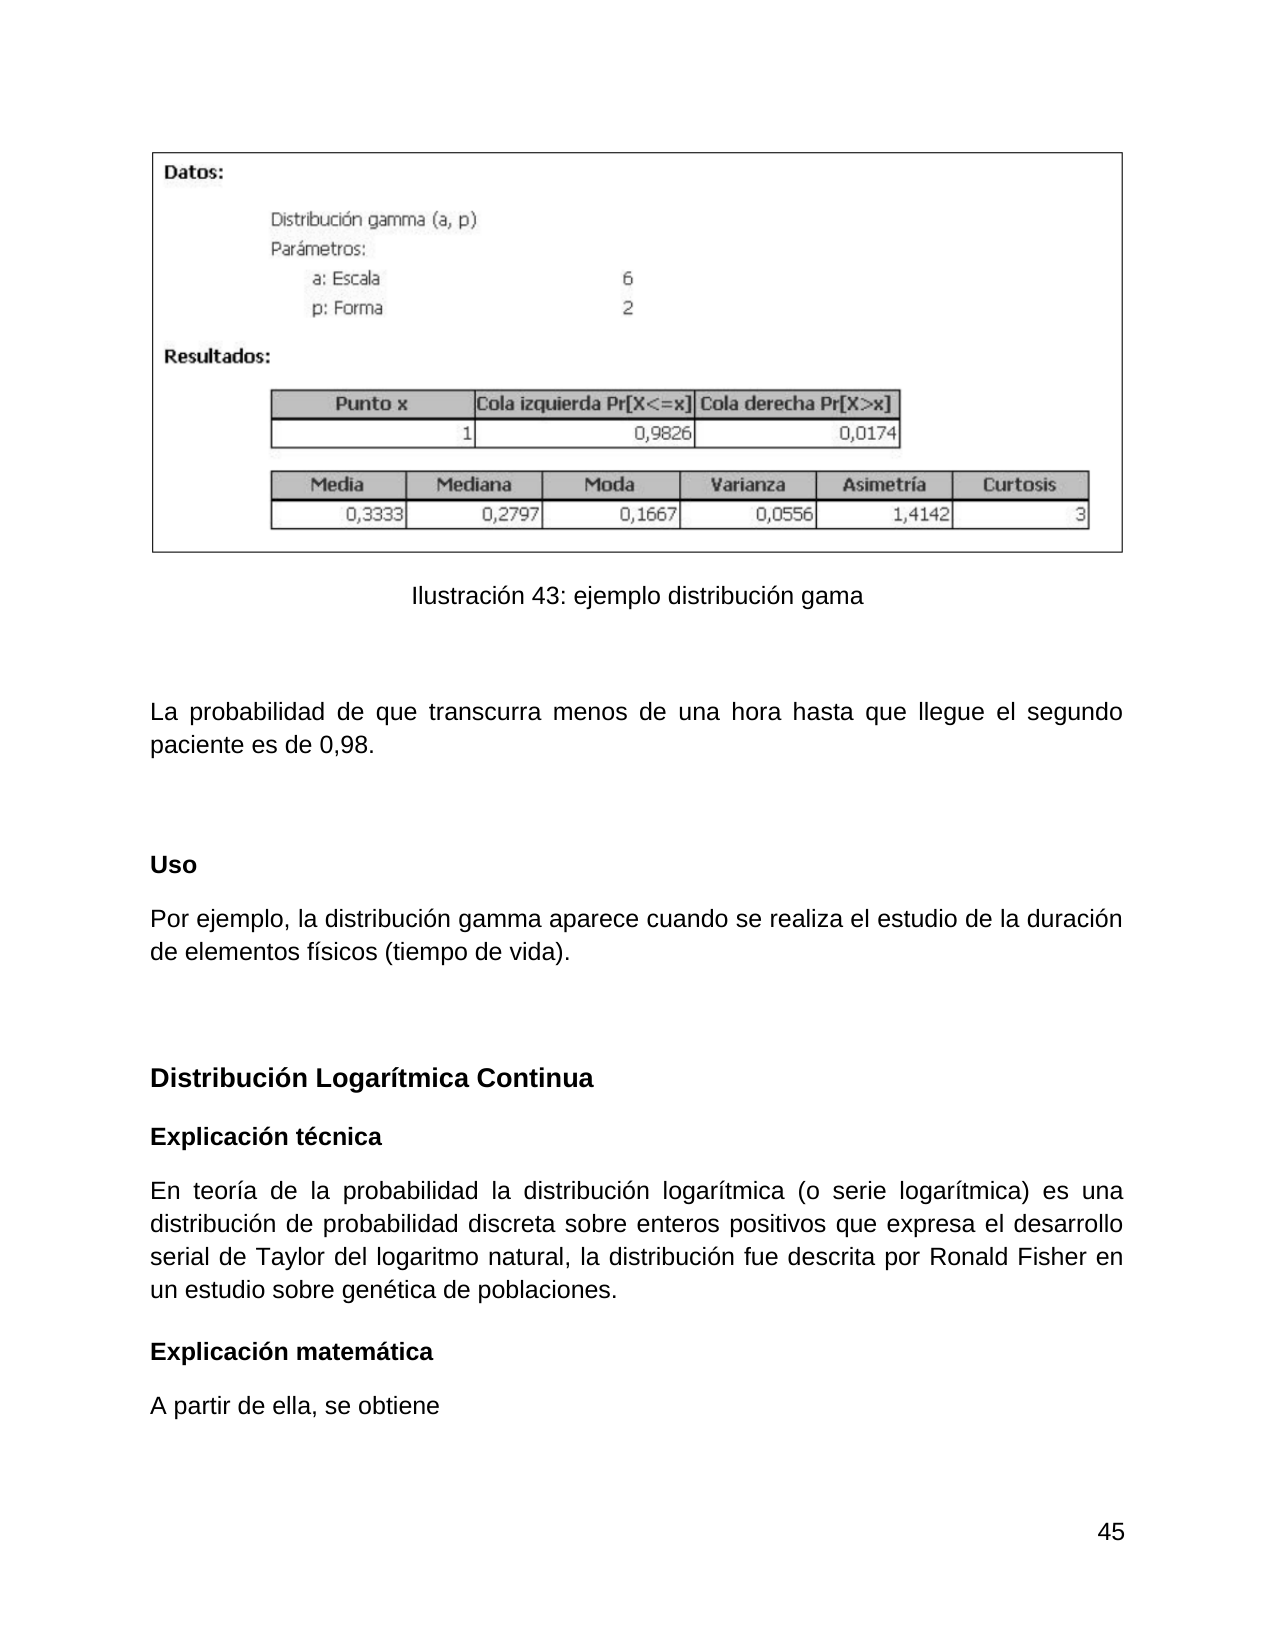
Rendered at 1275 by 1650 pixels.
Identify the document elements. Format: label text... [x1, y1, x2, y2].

text En teoría de la probabilidad la distribución logarítmica (o serie logarítmica) es una distribución de probabilidad discreta sobre enteros positivos que expresa el desarrollo serial de Taylor del logaritmo natural, la distribución fue descrita por Ronald Fisher en un estudio sobre genética de poblaciones. [150, 1176, 1125, 1303]
subtitle Distribución Logarítmica Continua [150, 1062, 1125, 1093]
text Por ejemplo, la distribución gamma aparece cuando se realiza el estudio de la duración de elementos físicos (tiempo de vida). [150, 904, 1125, 966]
subtitle Explicación técnica [150, 1122, 1125, 1151]
picture [150, 150, 1125, 557]
text Ilustración 43: ejemplo distribución gama [150, 581, 1125, 610]
subtitle Explicación matemática [150, 1337, 1125, 1366]
subtitle Uso [150, 850, 1125, 879]
text La probabilidad de que transcurra menos de una hora hasta que llegue el segundo paciente es de 0,98. [150, 697, 1125, 759]
text A partir de ella, se obtiene [150, 1391, 1125, 1419]
